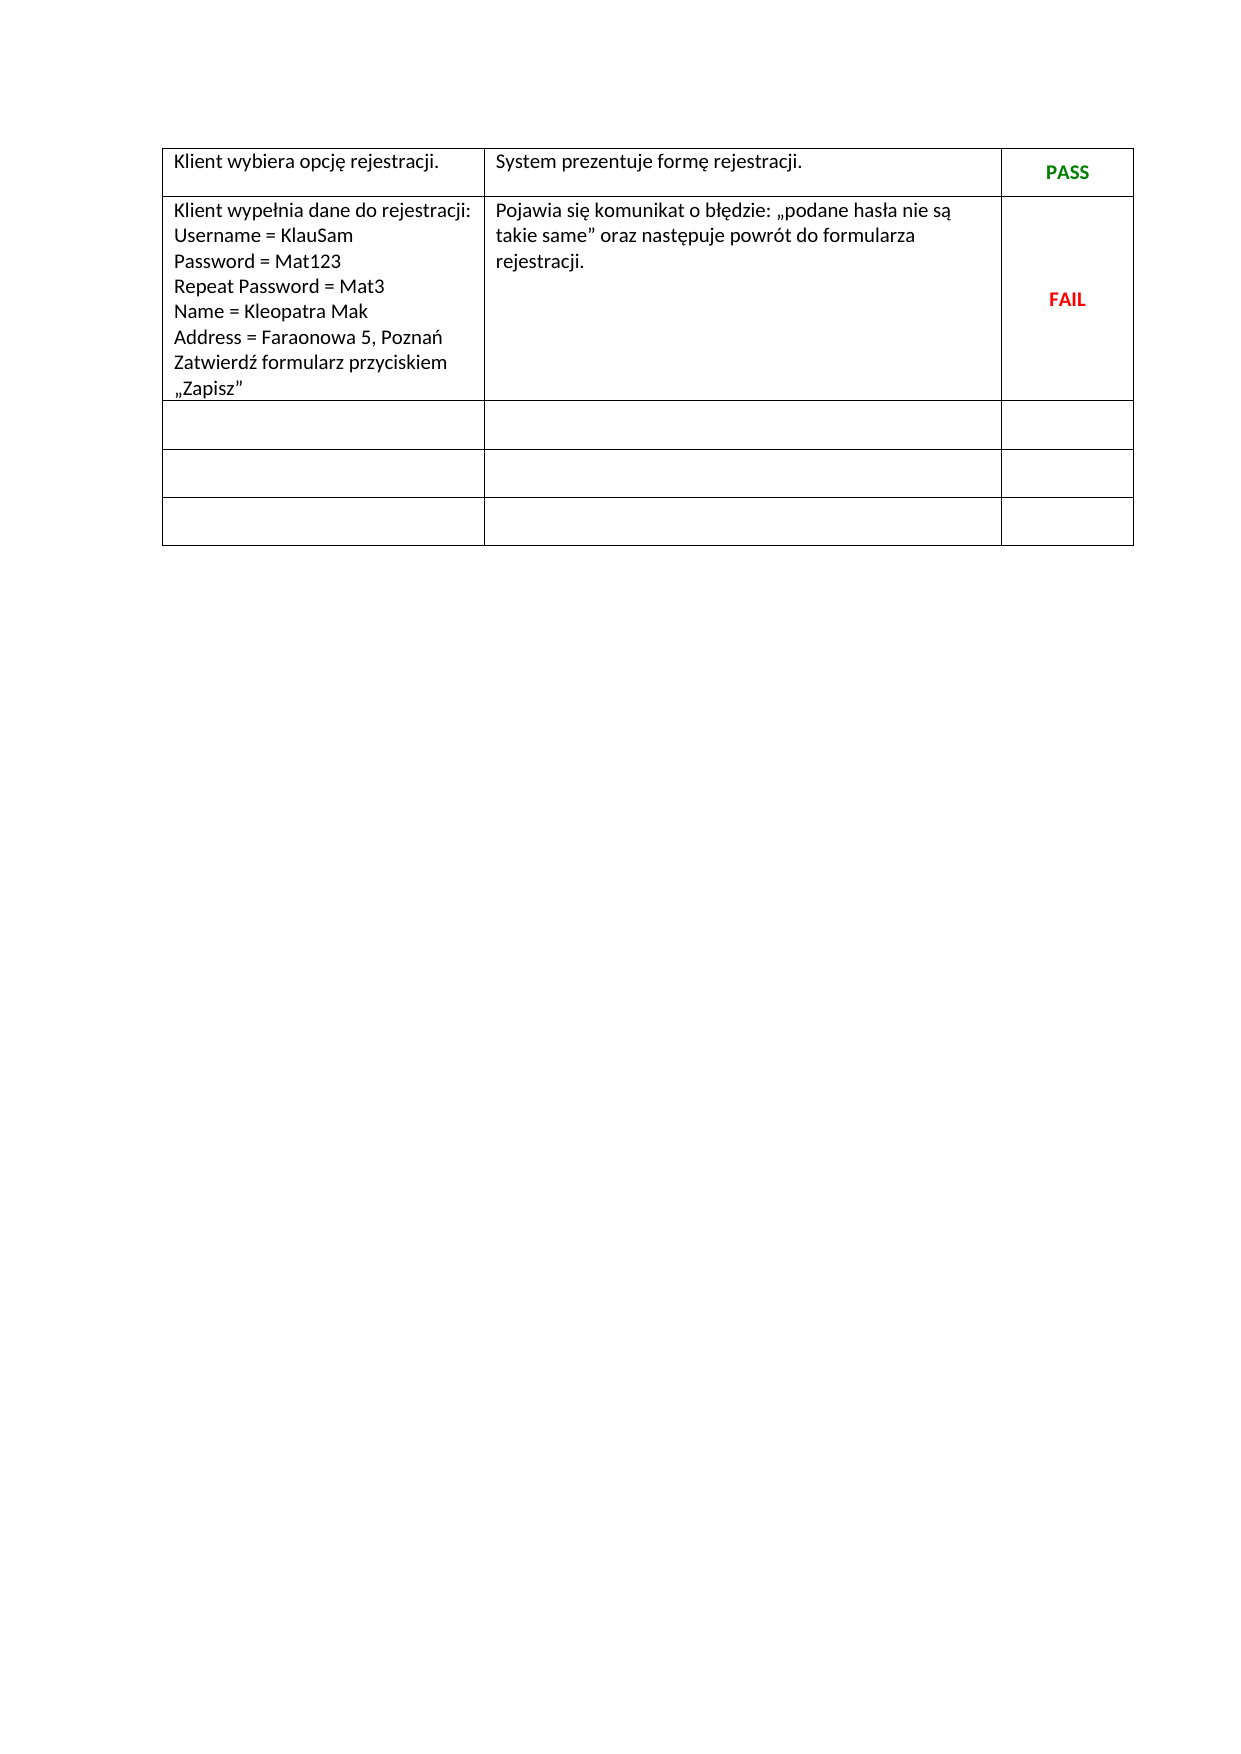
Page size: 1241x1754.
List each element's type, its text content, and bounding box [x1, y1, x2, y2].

table_cell [163, 401, 484, 449]
table_cell [485, 498, 1001, 545]
table_cell [1002, 401, 1133, 449]
table_cell [163, 450, 484, 497]
table_cell [1002, 450, 1133, 497]
table_cell [163, 498, 484, 545]
table_cell FAIL [1002, 197, 1133, 400]
table_cell Klient wypełnia dane do rejestracji: Username = KlauSam Password = Mat123 Repeat Password = Mat3 Name = Kleopatra Mak Address = Faraonowa 5, Poznań Zatwierdź formularz przyciskiem „Zapisz” [163, 197, 484, 400]
table_cell [485, 401, 1001, 449]
table_cell System prezentuje formę rejestracji. [485, 149, 1001, 196]
table_cell Klient wybiera opcję rejestracji. [163, 149, 484, 196]
table_cell PASS [1002, 149, 1133, 196]
table_cell Pojawia się komunikat o błędzie: „podane hasła nie są takie same” oraz następuje powrót do formularza rejestracji. [485, 197, 1001, 400]
table_cell [485, 450, 1001, 497]
table_cell [1002, 498, 1133, 545]
